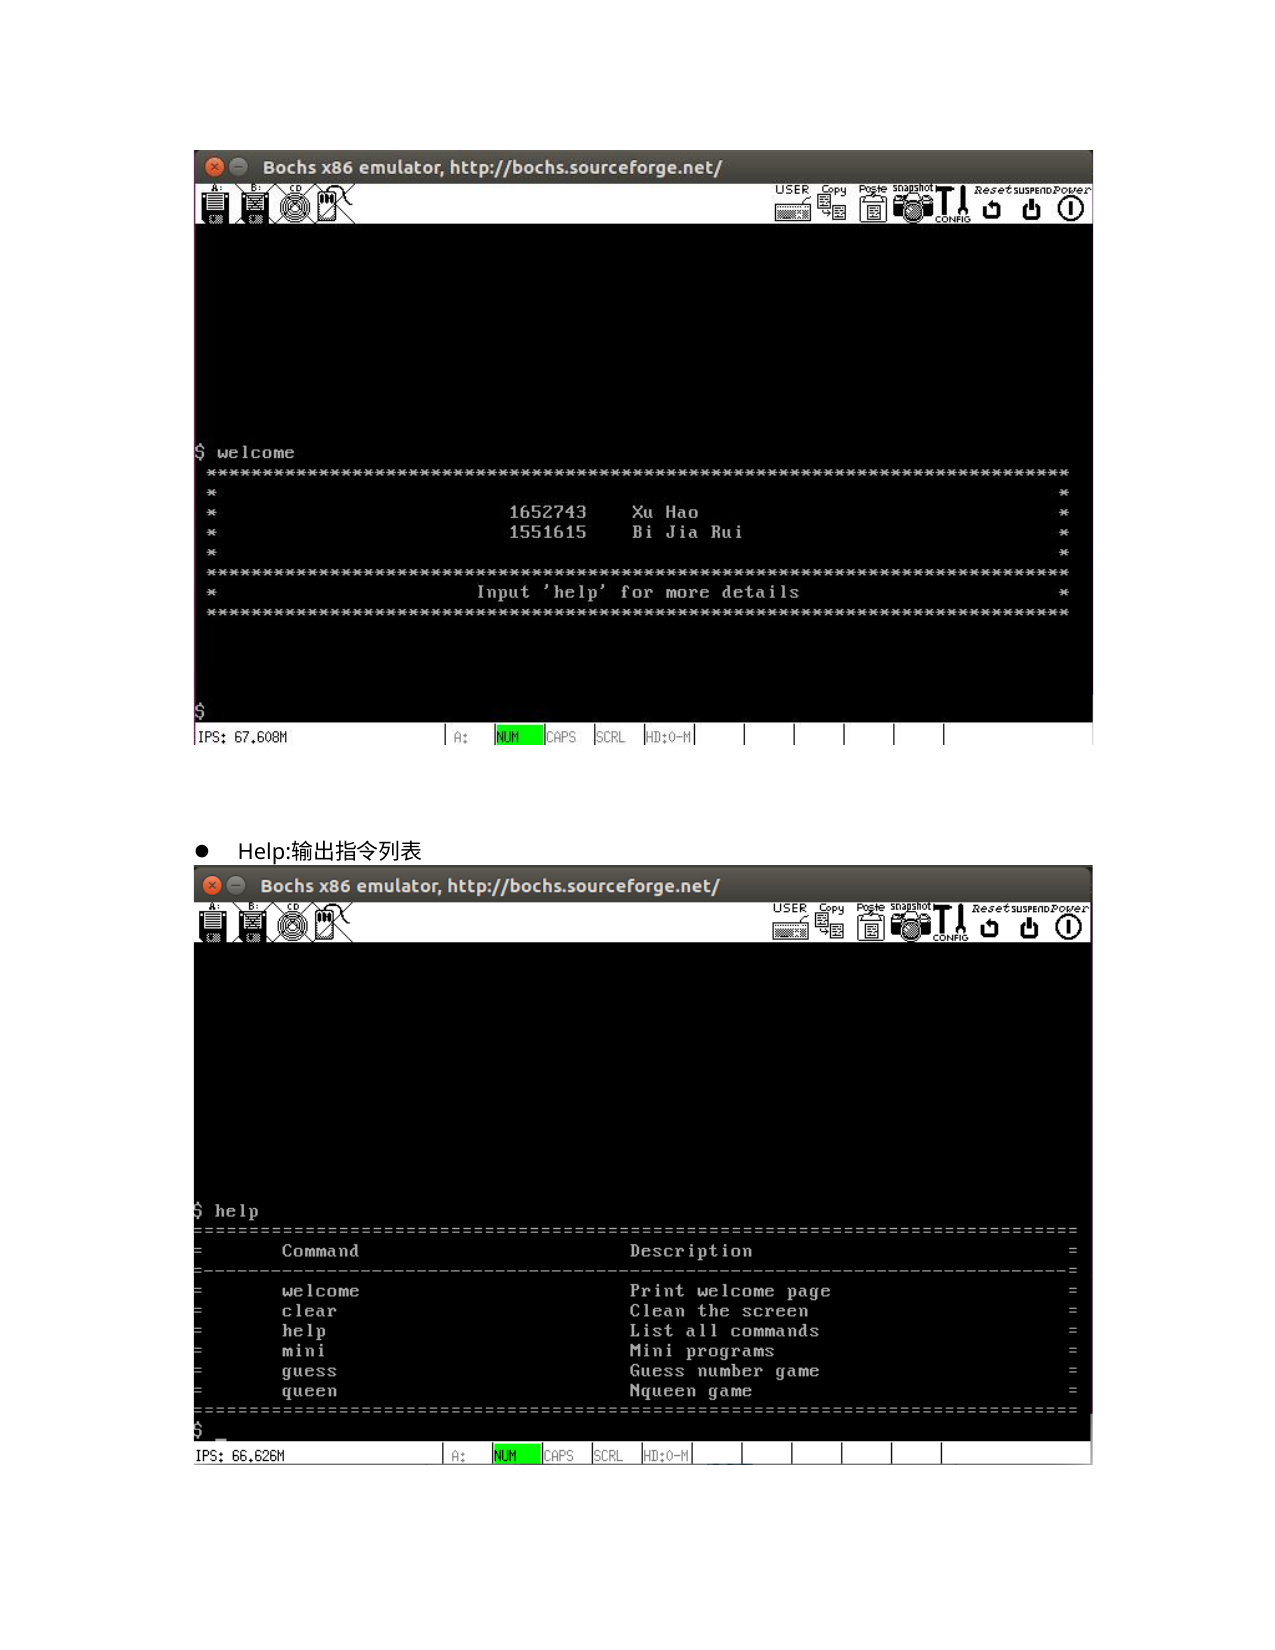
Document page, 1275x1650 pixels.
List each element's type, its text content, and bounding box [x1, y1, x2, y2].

list Help:输出指令列表 [194, 834, 1125, 866]
picture [193, 865, 1093, 1465]
picture [193, 150, 1094, 745]
